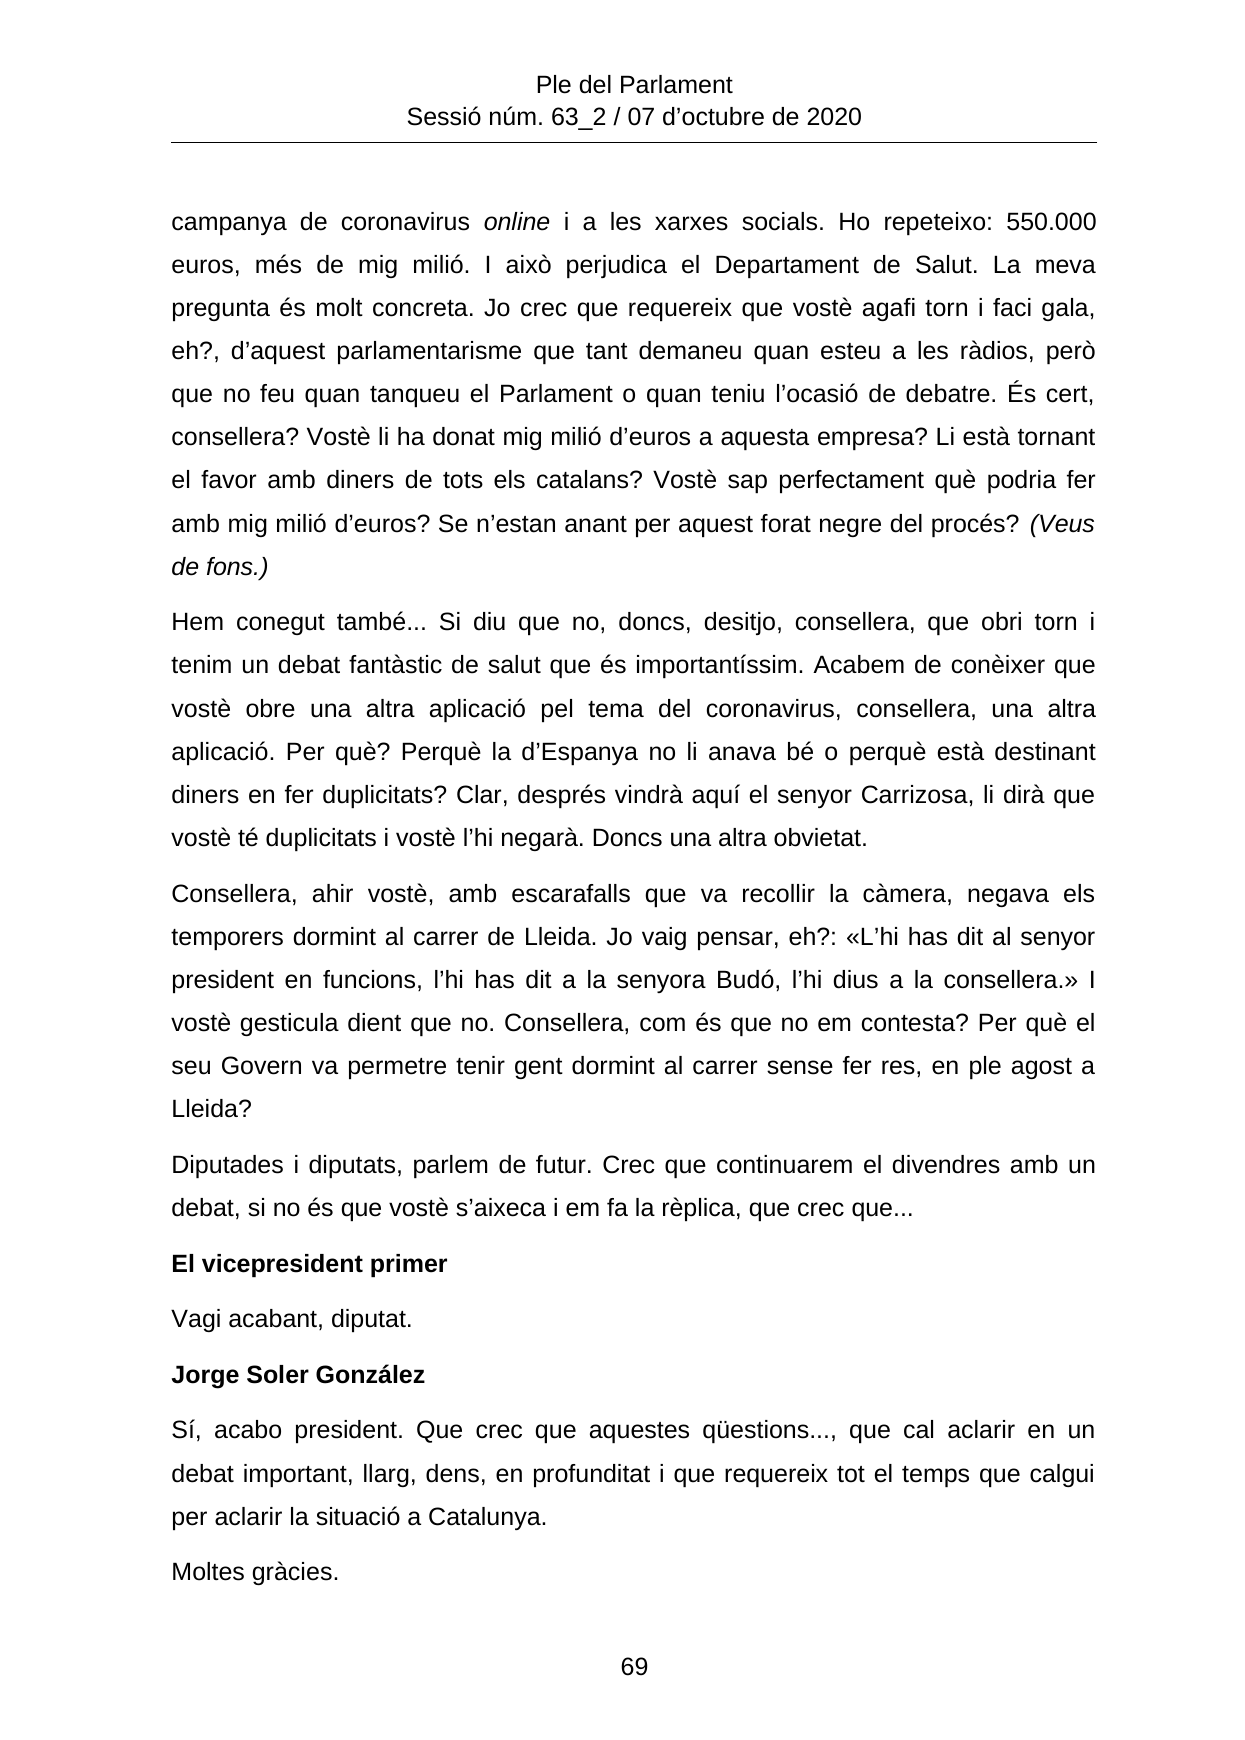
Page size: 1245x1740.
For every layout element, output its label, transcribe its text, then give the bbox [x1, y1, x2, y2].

text Hem conegut també... Si diu que no, doncs, desitjo, consellera, que obri torn i tenim un debat fantàstic de salut que és importantíssim. Acabem de conèixer que vostè obre una altra aplicació pel tema del coronavirus, consellera, una altra aplicació. Per què? Perquè la d’Espanya no li anava bé o perquè està destinant diners en fer duplicitats? Clar, després vindrà aquí el senyor Carrizosa, li dirà que vostè té duplicitats i vostè l’hi negarà. Doncs una altra obvietat. [171, 607, 1097, 852]
text Consellera, ahir vostè, amb escarafalls que va recollir la càmera, negava els temporers dormint al carrer de Lleida. Jo vaig pensar, eh?: «L’hi has dit al senyor president en funcions, l’hi has dit a la senyora Budó, l’hi dius a la consellera.» I vostè gesticula dient que no. Consellera, com és que no em contesta? Per què el seu Govern va permetre tenir gent dormint al carrer sense fer res, en ple agost a Lleida? [171, 879, 1097, 1123]
text Vagi acabant, diputat. [171, 1304, 1097, 1333]
text El vicepresident primer [171, 1249, 1097, 1277]
text Moltes gràcies. [171, 1557, 1097, 1586]
text Sí, acabo president. Que crec que aquestes qüestions..., que cal aclarir en un debat important, llarg, dens, en profunditat i que requereix tot el temps que calgui per aclarir la situació a Catalunya. [171, 1416, 1097, 1531]
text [171, 207, 1097, 581]
text Diputades i diputats, parlem de futur. Crec que continuarem el divendres amb un debat, si no és que vostè s’aixeca i em fa la rèplica, que crec que... [171, 1150, 1097, 1222]
text Jorge Soler González [171, 1360, 1097, 1389]
